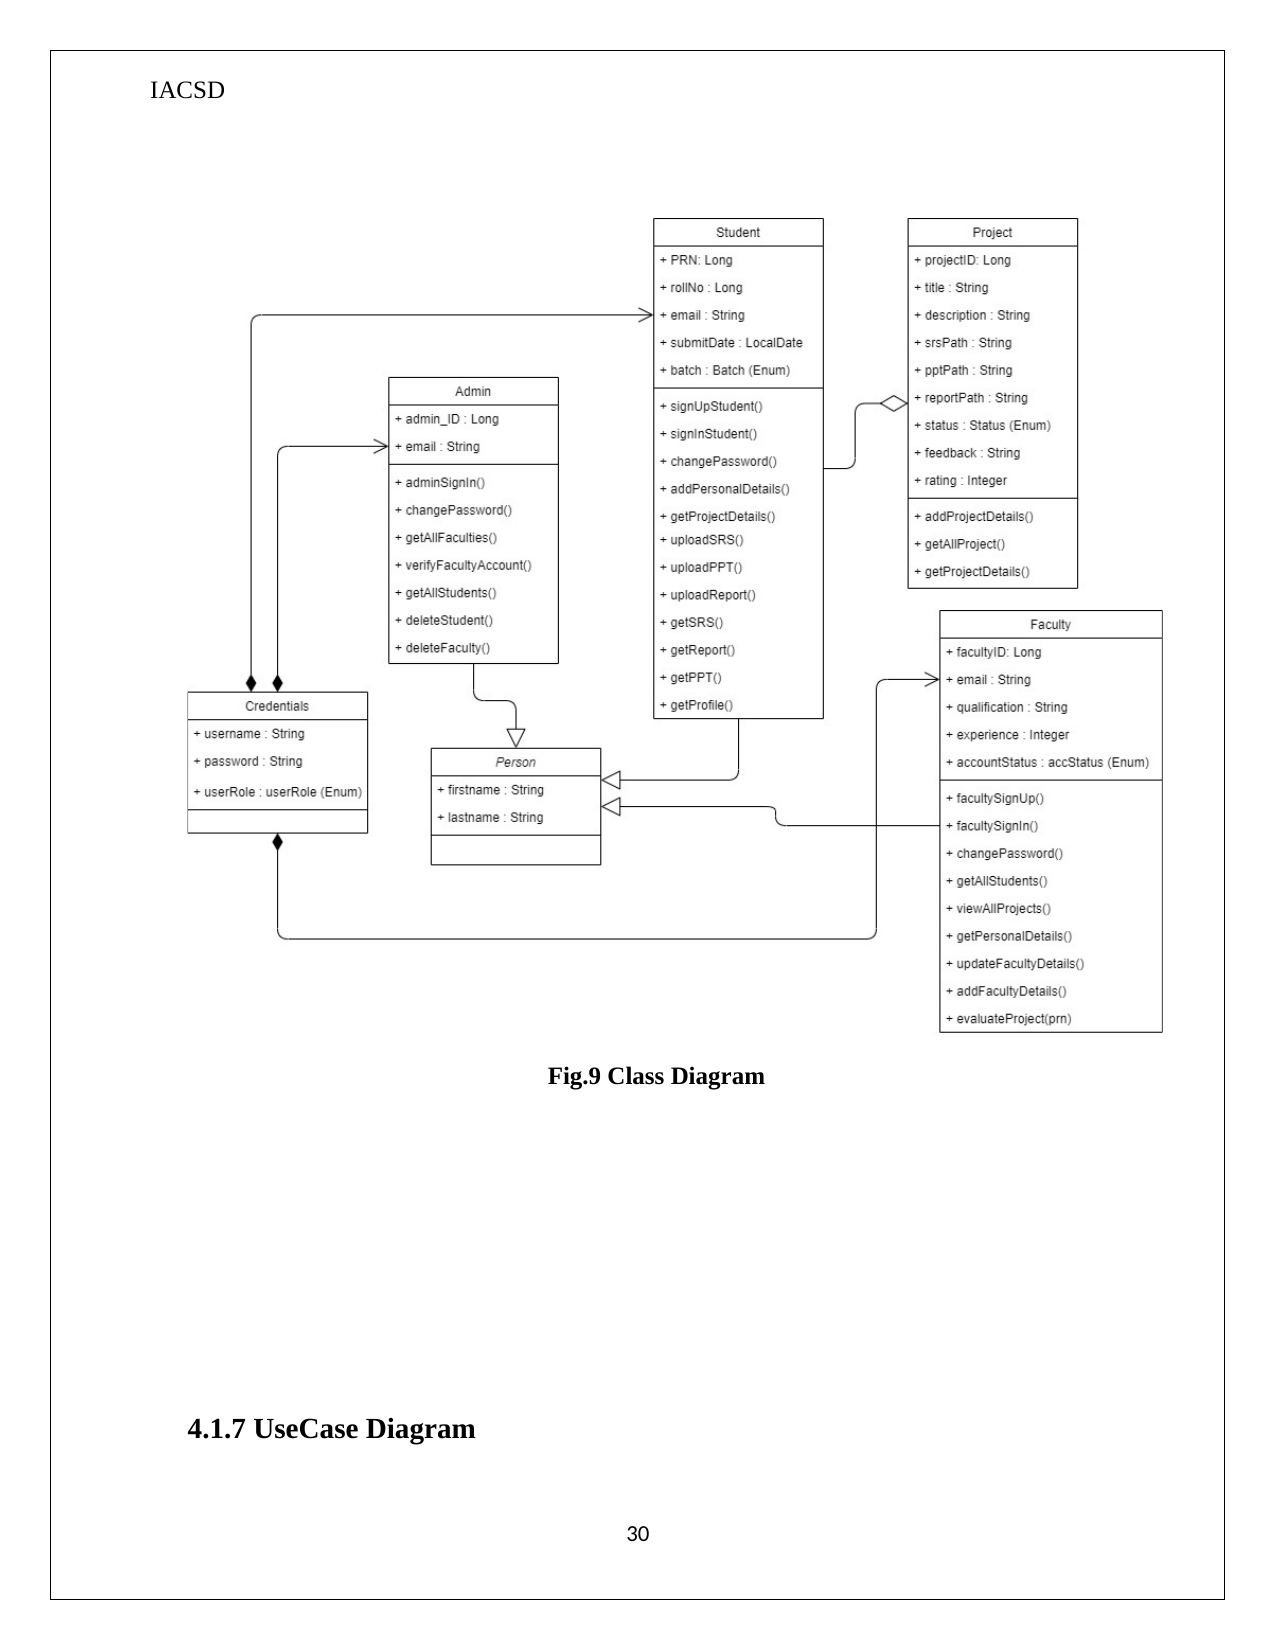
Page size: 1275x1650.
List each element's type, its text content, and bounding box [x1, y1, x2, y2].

picture [187, 218, 1163, 1036]
text Fig.9 Class Diagram [187, 1061, 1125, 1090]
text 4.1.7 UseCase Diagram [187, 1412, 1125, 1445]
